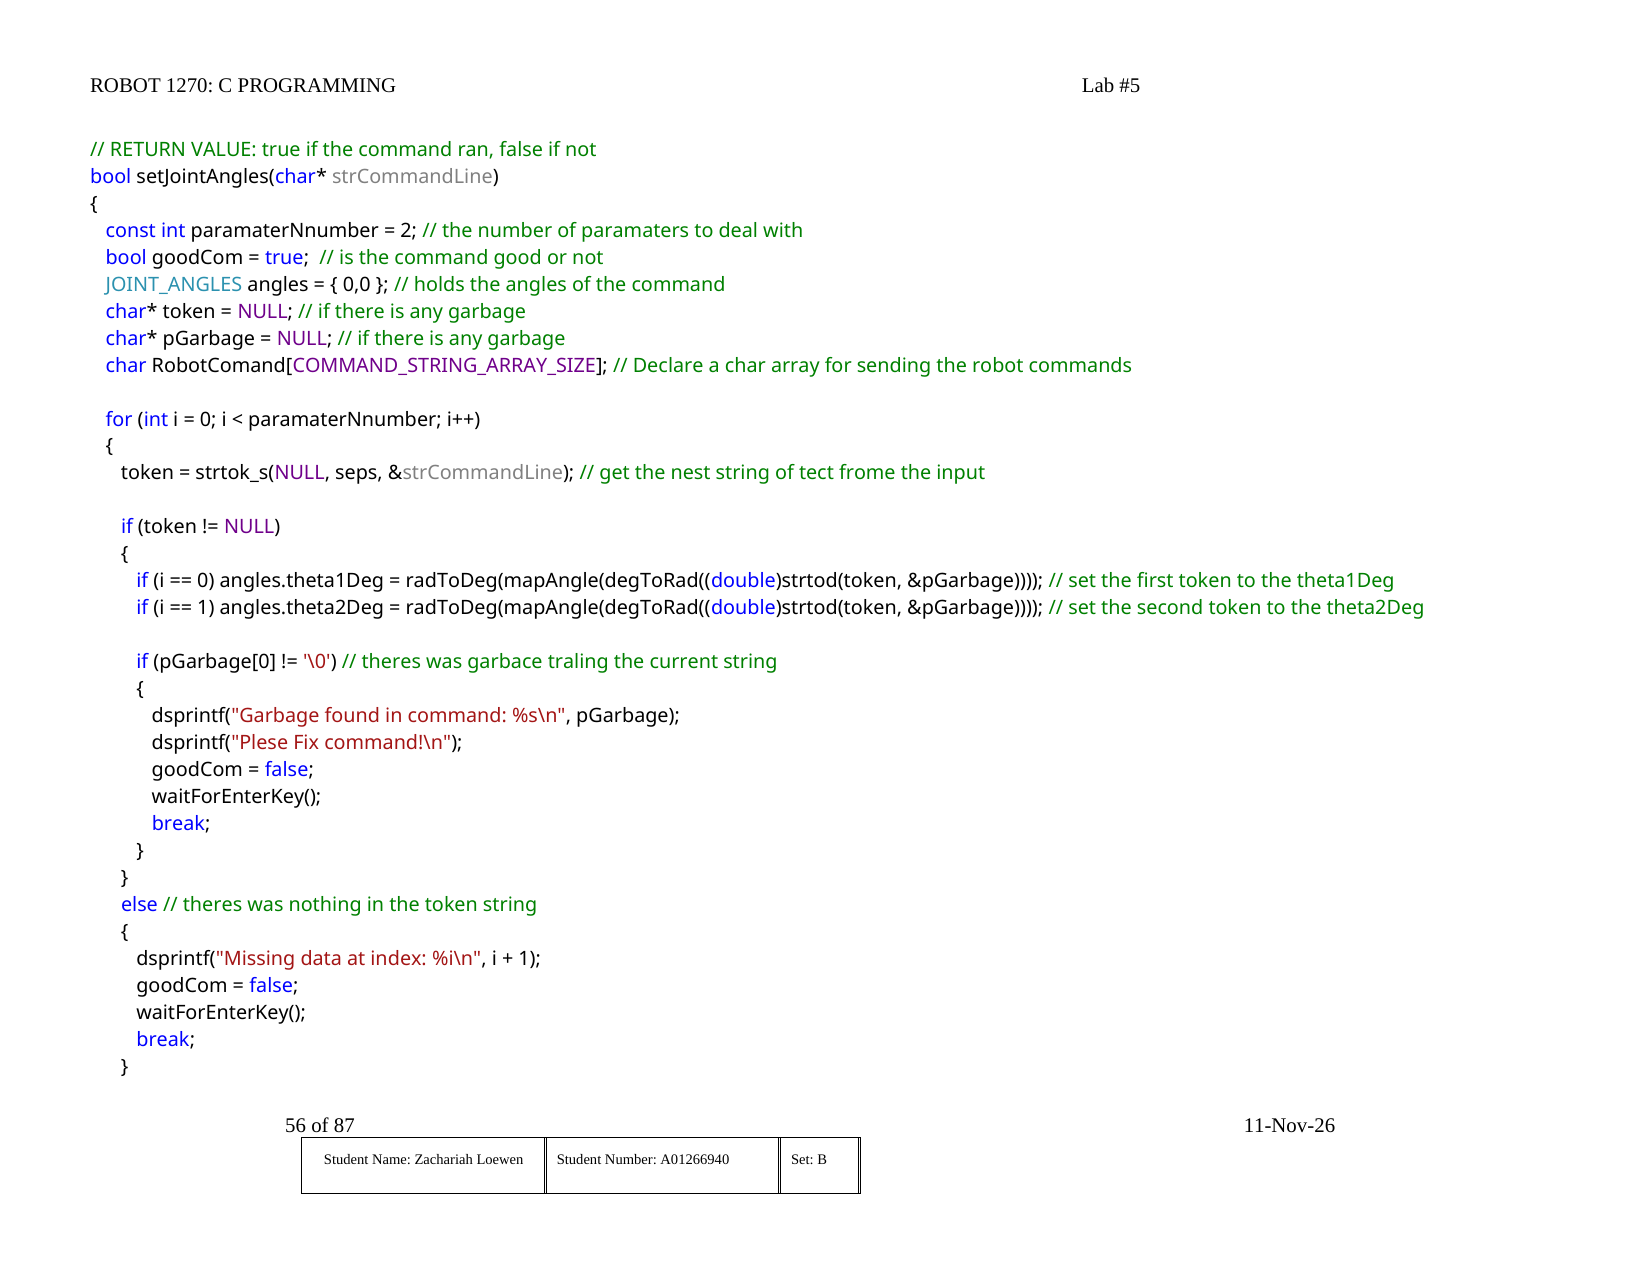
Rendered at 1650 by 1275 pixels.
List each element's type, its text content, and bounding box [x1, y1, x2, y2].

text goodCom = false; [90, 971, 1530, 998]
text if (i == 1) angles.theta2Deg = radToDeg(mapAngle(degToRad((double)strtod(token, &pGarbage)))); // set the second token to the theta2Deg [90, 594, 1530, 621]
text { [90, 540, 1530, 567]
text break; [90, 809, 1530, 836]
text else // theres was nothing in the token string [90, 890, 1530, 917]
text { [90, 189, 1530, 216]
text for (int i = 0; i < paramaterNnumber; i++) [90, 405, 1530, 432]
text dsprintf("Missing data at index: %i\n", i + 1); [90, 944, 1530, 971]
text { [90, 432, 1530, 459]
text bool setJointAngles(char* strCommandLine) [90, 162, 1530, 189]
text { [90, 674, 1530, 702]
text } [90, 1052, 1530, 1079]
text } [90, 863, 1530, 890]
text // RETURN VALUE: true if the command ran, false if not [90, 135, 1530, 162]
text bool goodCom = true; // is the command good or not [90, 243, 1530, 270]
text JOINT_ANGLES angles = { 0,0 }; // holds the angles of the command [90, 270, 1530, 297]
text if (pGarbage[0] != '\0') // theres was garbace traling the current string [90, 648, 1530, 674]
text char* pGarbage = NULL; // if there is any garbage [90, 324, 1530, 351]
text goodCom = false; [90, 756, 1530, 782]
text char* token = NULL; // if there is any garbage [90, 297, 1530, 324]
text { [90, 917, 1530, 944]
text } [90, 836, 1530, 863]
text dsprintf("Garbage found in command: %s\n", pGarbage); [90, 702, 1530, 728]
text token = strtok_s(NULL, seps, &strCommandLine); // get the nest string of tect frome the input [90, 459, 1530, 486]
text waitForEnterKey(); [90, 998, 1530, 1025]
text waitForEnterKey(); [90, 782, 1530, 809]
text if (token != NULL) [90, 513, 1530, 540]
text if (i == 0) angles.theta1Deg = radToDeg(mapAngle(degToRad((double)strtod(token, &pGarbage)))); // set the first token to the theta1Deg [90, 567, 1530, 594]
text char RobotComand[COMMAND_STRING_ARRAY_SIZE]; // Declare a char array for sending the robot commands [90, 351, 1530, 378]
text dsprintf("Plese Fix command!\n"); [90, 728, 1530, 756]
text break; [90, 1025, 1530, 1052]
text const int paramaterNnumber = 2; // the number of paramaters to deal with [90, 216, 1530, 243]
